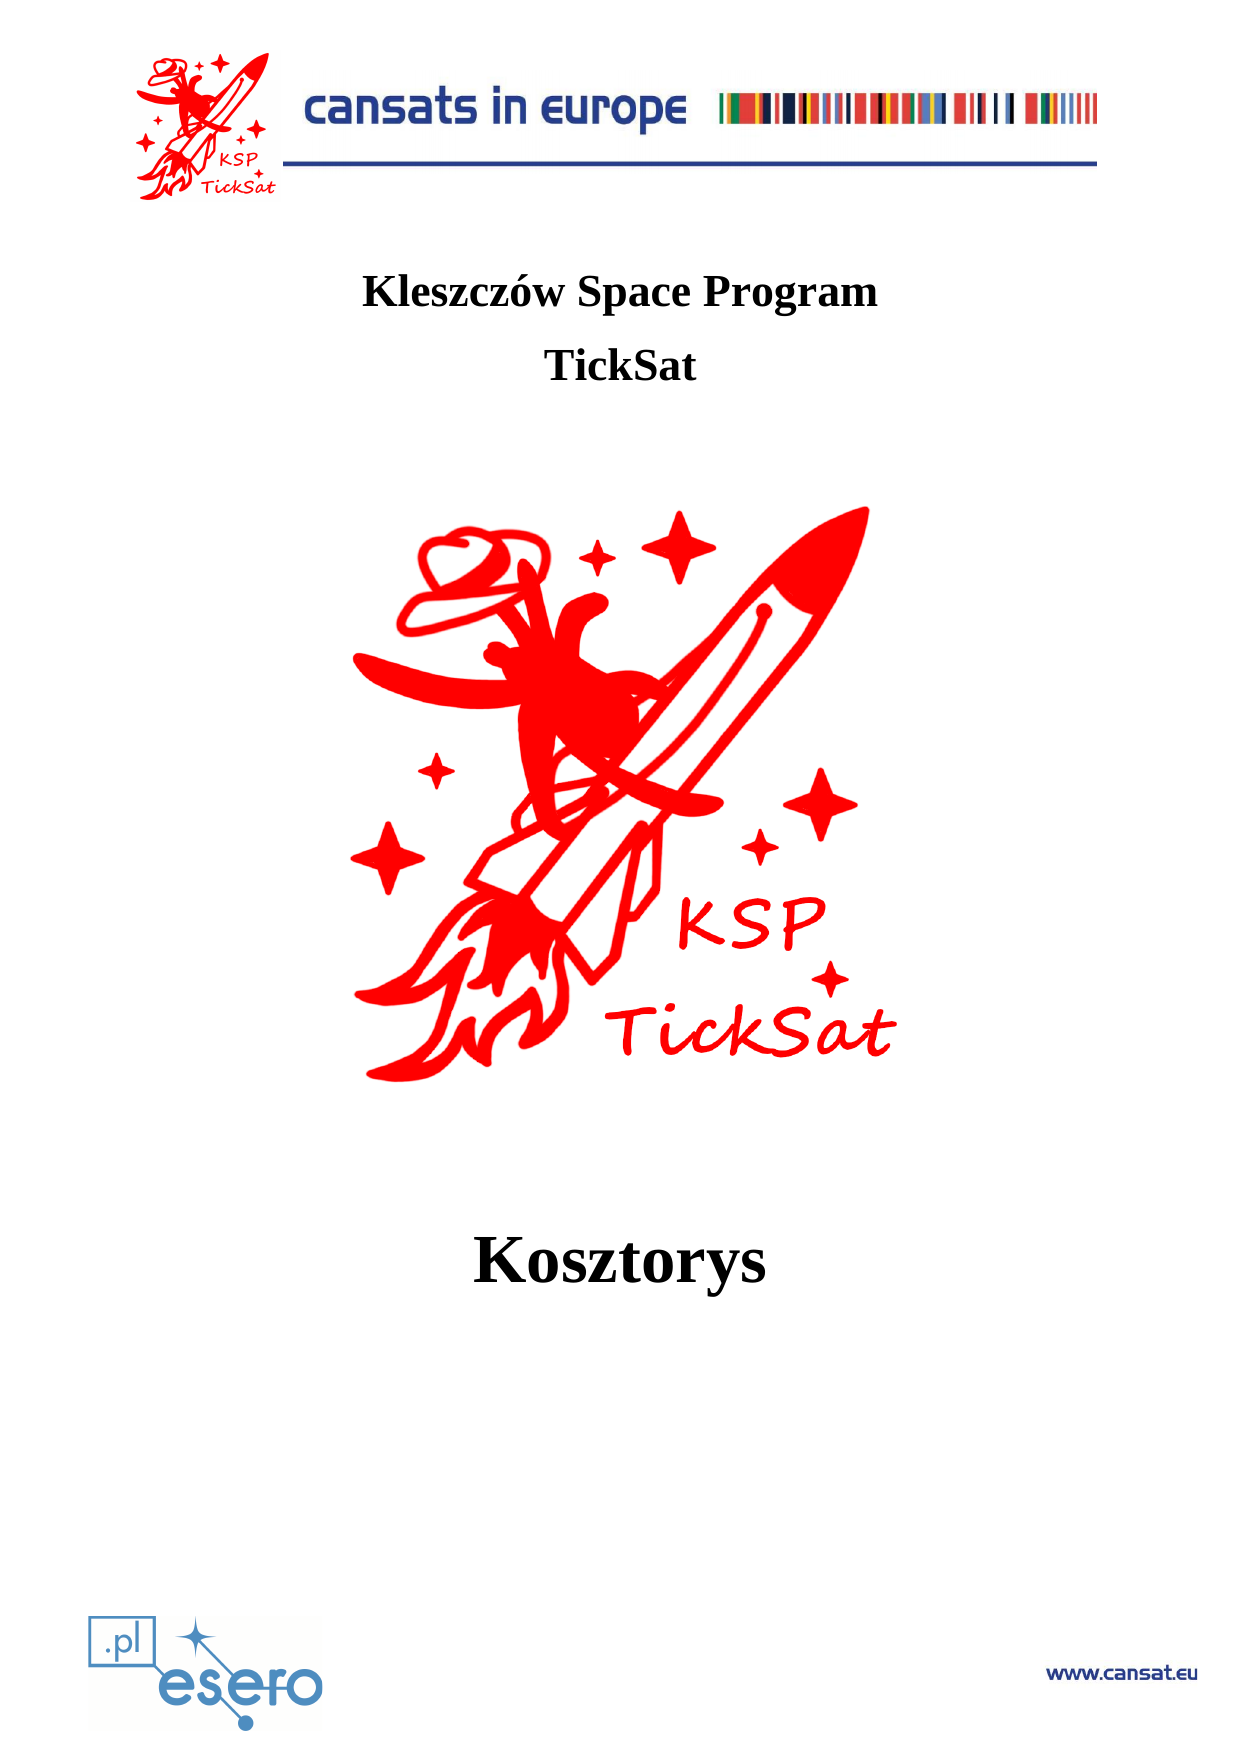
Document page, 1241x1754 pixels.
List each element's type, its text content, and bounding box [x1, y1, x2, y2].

text Kleszczów Space Program [150, 264, 1090, 316]
picture [88, 1616, 323, 1731]
text Kosztorys [150, 1218, 1090, 1297]
picture [323, 496, 917, 1090]
picture [129, 50, 1101, 202]
picture [1040, 1660, 1198, 1688]
text TickSat [150, 337, 1090, 390]
